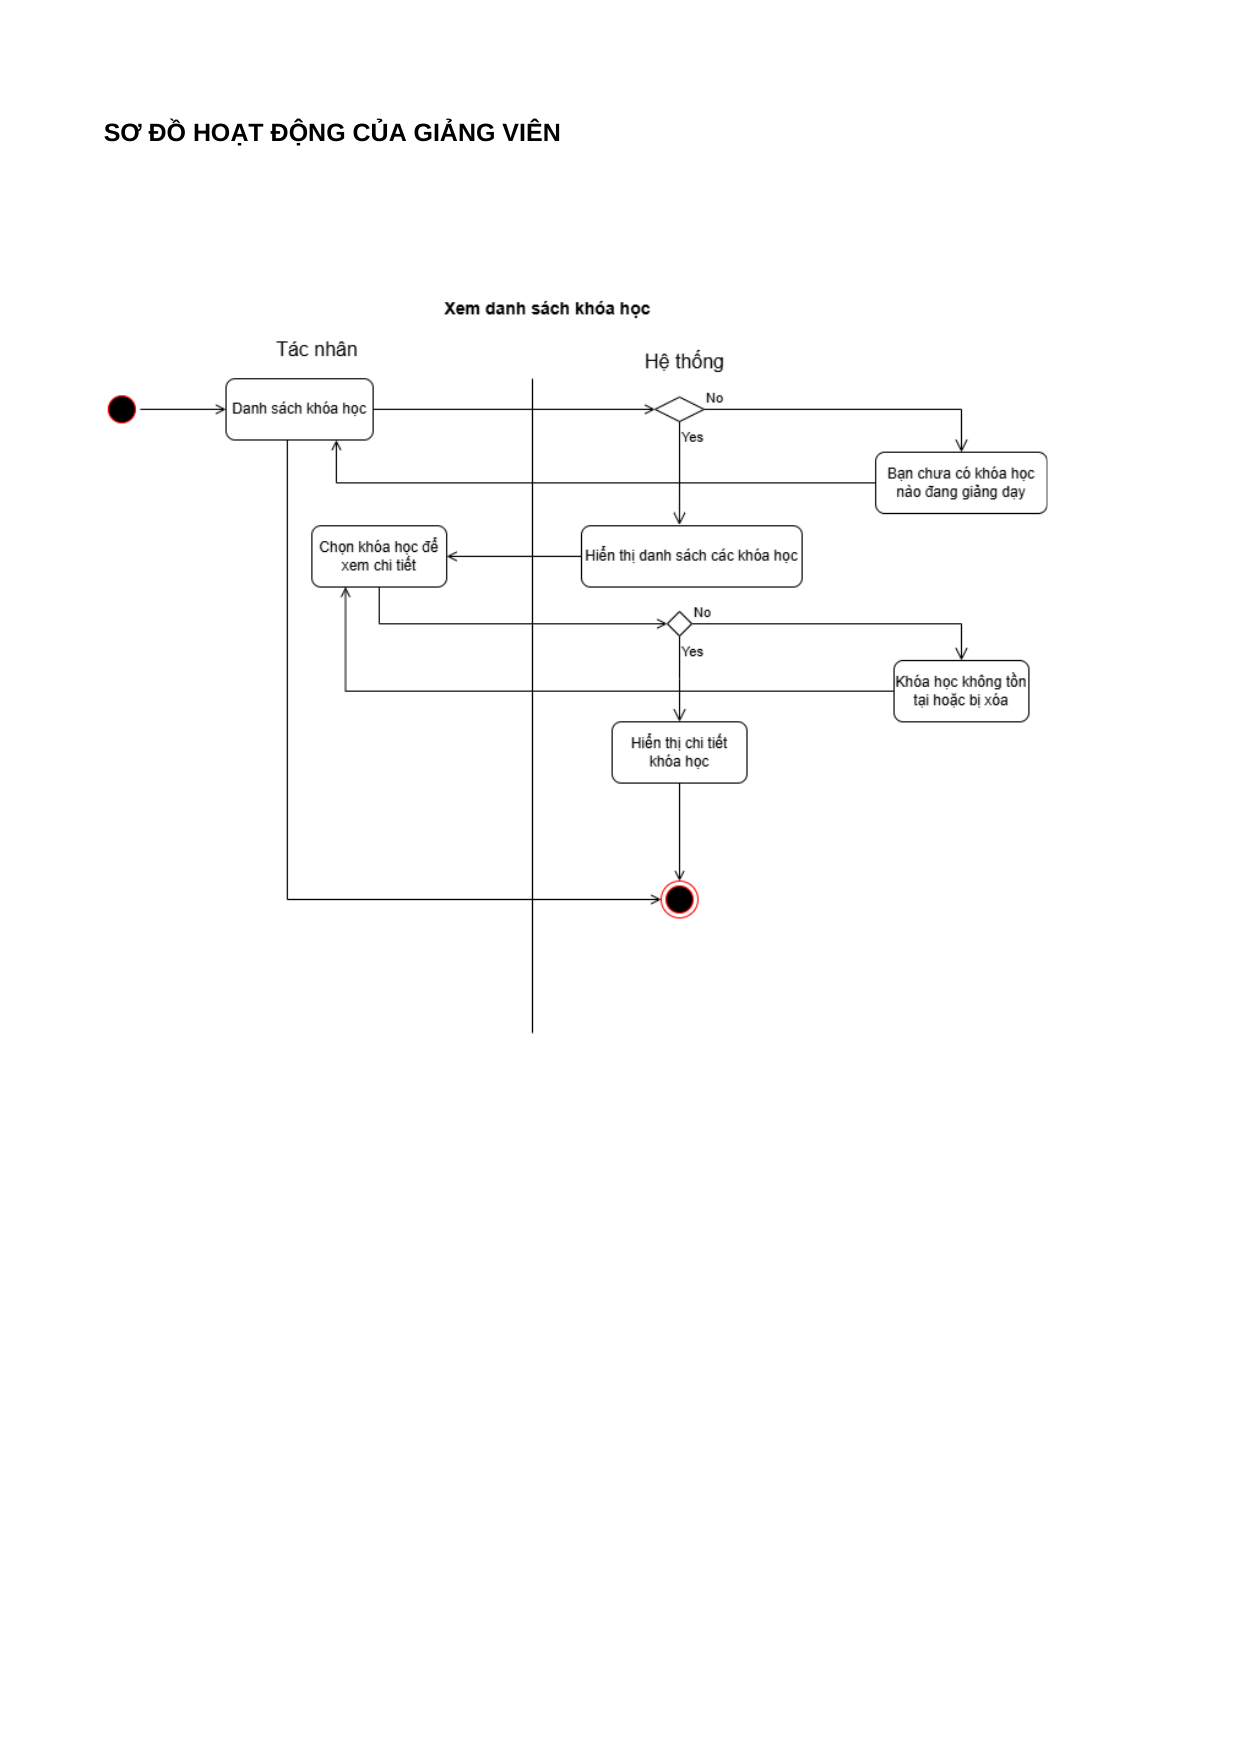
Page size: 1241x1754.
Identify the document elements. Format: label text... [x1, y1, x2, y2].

text SƠ ĐỒ HOẠT ĐỘNG CỦA GIẢNG VIÊN [103, 118, 1121, 147]
picture [103, 290, 1048, 1035]
